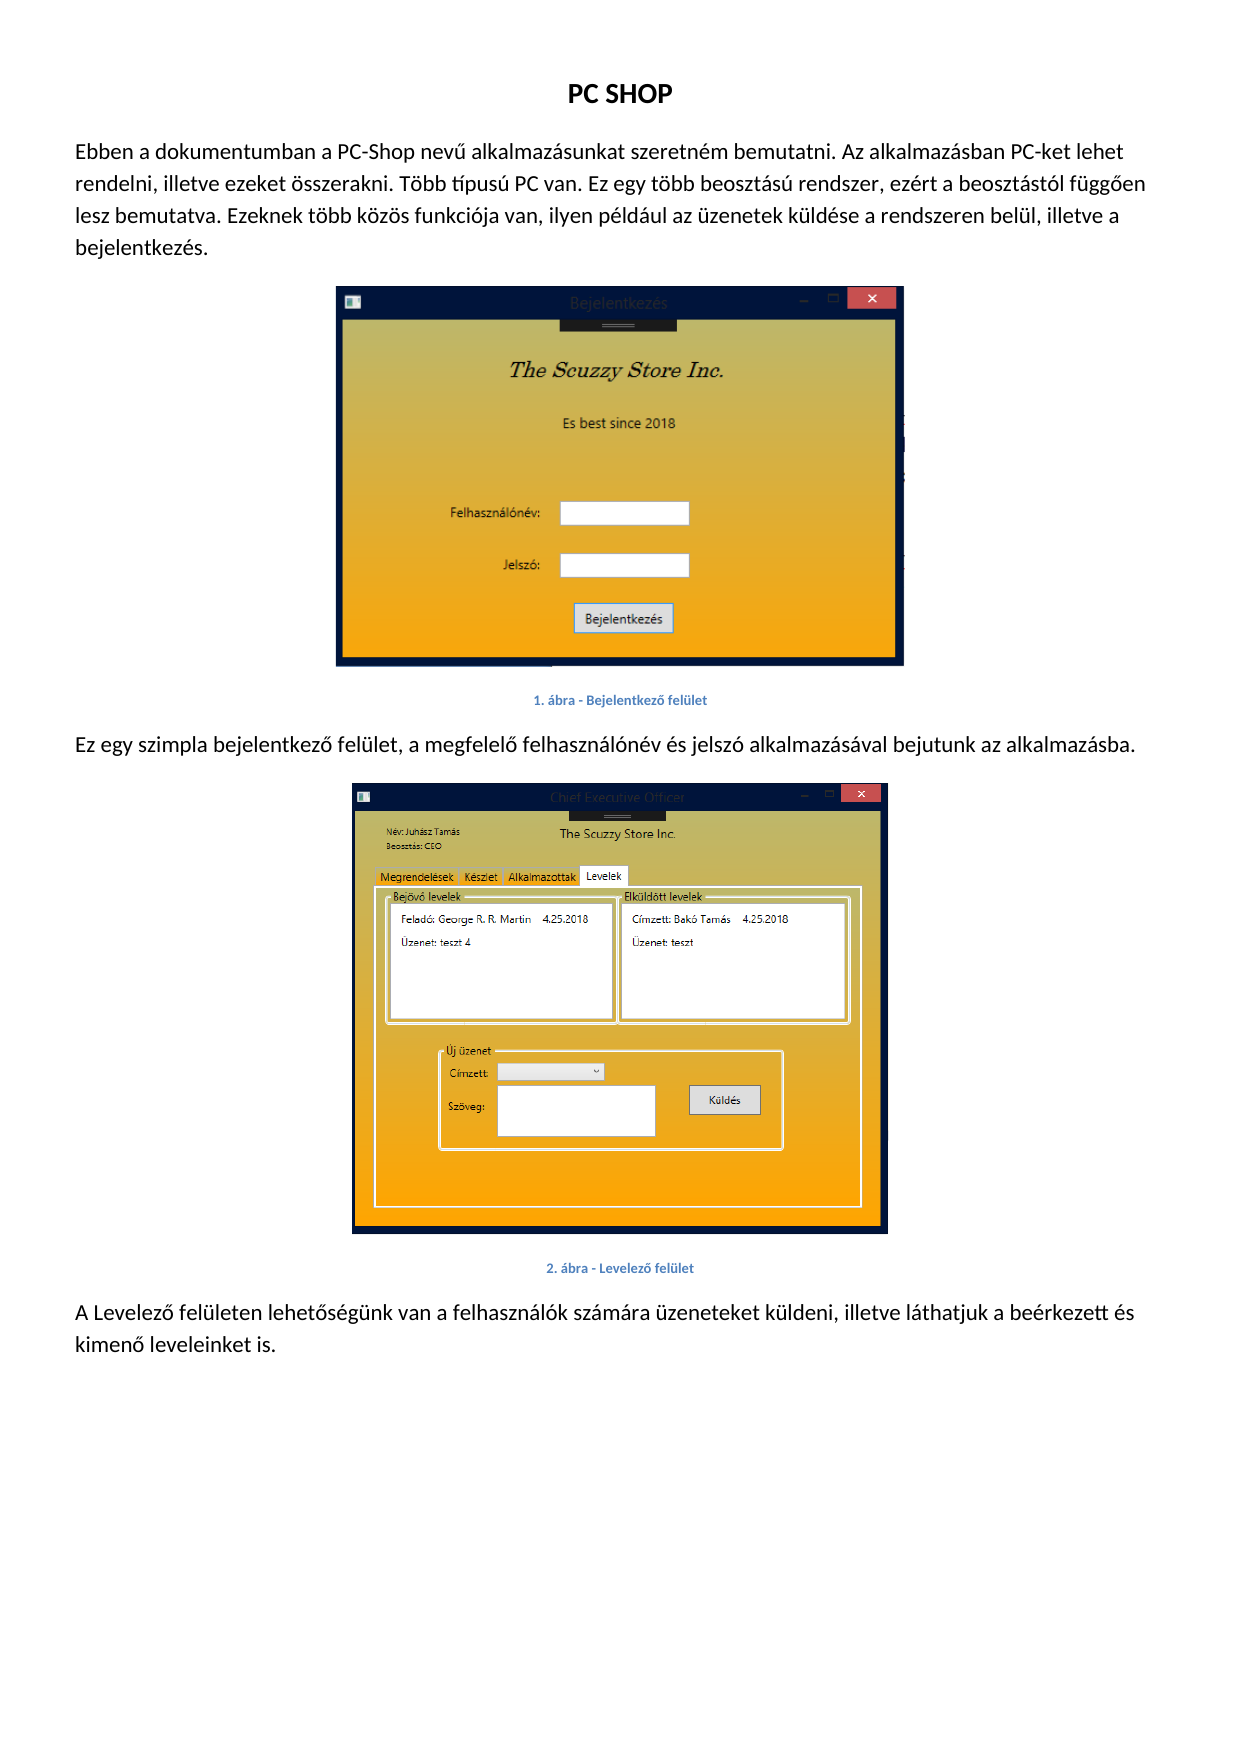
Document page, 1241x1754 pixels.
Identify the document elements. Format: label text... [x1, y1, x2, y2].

picture [335, 286, 905, 667]
text 2. ábra - Levelező felület [75, 1259, 1165, 1277]
text Ebben a dokumentumban a PC-Shop nevű alkalmazásunkat szeretném bemutatni. Az alkalmazásban PC-ket lehet rendelni, illetve ezeket összerakni. Több típusú PC van. Ez egy több beosztású rendszer, ezért a beosztástól függően lesz bemutatva. Ezeknek több közös funkciója van, ilyen például az üzenetek küldése a rendszeren belül, illetve a bejelentkezés. [75, 137, 1165, 261]
text Ez egy szimpla bejelentkező felület, a megfelelő felhasználónév és jelszó alkalmazásával bejutunk az alkalmazásba. [75, 730, 1165, 758]
picture [352, 783, 889, 1235]
text PC SHOP [75, 75, 1165, 111]
text 1. ábra - Bejelentkező felület [75, 692, 1165, 709]
text A Levelező felületen lehetőségünk van a felhasználók számára üzeneteket küldeni, illetve láthatjuk a beérkezett és kimenő leveleinket is. [75, 1298, 1165, 1358]
